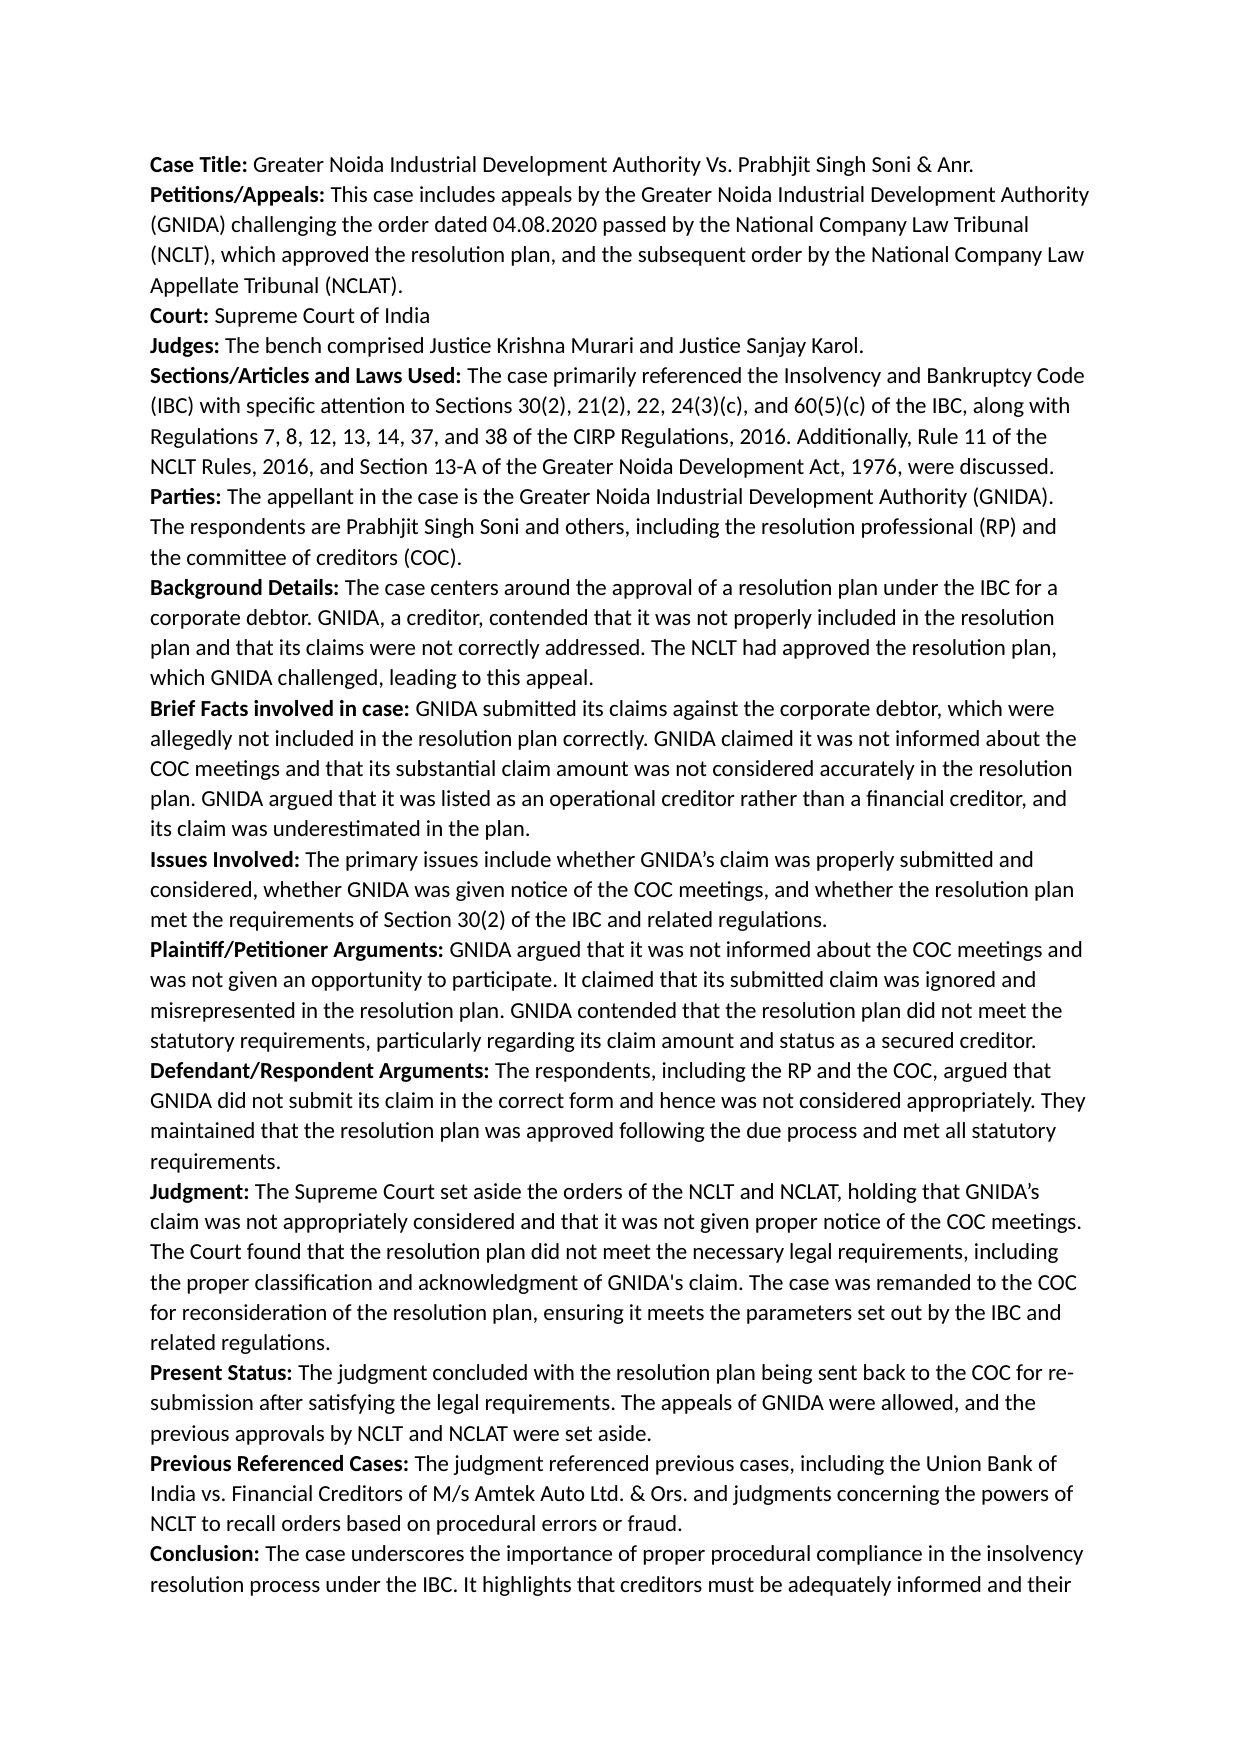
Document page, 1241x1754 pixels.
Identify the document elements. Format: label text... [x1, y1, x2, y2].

text Sections/Articles and Laws Used: The case primarily referenced the Insolvency and Bankruptcy Code (IBC) with specific attention to Sections 30(2), 21(2), 22, 24(3)(c), and 60(5)(c) of the IBC, along with Regulations 7, 8, 12, 13, 14, 37, and 38 of the CIRP Regulations, 2016. Additionally, Rule 11 of the NCLT Rules, 2016, and Section 13-A of the Greater Noida Development Act, 1976, were discussed. [150, 361, 1090, 480]
text Petitions/Appeals: This case includes appeals by the Greater Noida Industrial Development Authority (GNIDA) challenging the order dated 04.08.2020 passed by the National Company Law Tribunal (NCLT), which approved the resolution plan, and the subsequent order by the National Company Law Appellate Tribunal (NCLAT). [150, 180, 1090, 299]
text Brief Facts involved in case: GNIDA submitted its claims against the corporate debtor, which were allegedly not included in the resolution plan correctly. GNIDA claimed it was not informed about the COC meetings and that its substantial claim amount was not considered accurately in the resolution plan. GNIDA argued that it was listed as an operational creditor rather than a financial creditor, and its claim was underestimated in the plan. [150, 694, 1090, 843]
text Issues Involved: The primary issues include whether GNIDA’s claim was properly submitted and considered, whether GNIDA was given notice of the COC meetings, and whether the resolution plan met the requirements of Section 30(2) of the IBC and related regulations. [150, 845, 1090, 933]
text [150, 1539, 1090, 1598]
text Case Title: Greater Noida Industrial Development Authority Vs. Prabhjit Singh Soni & Anr. [150, 150, 1090, 178]
text Background Details: The case centers around the approval of a resolution plan under the IBC for a corporate debtor. GNIDA, a creditor, contended that it was not properly included in the resolution plan and that its claims were not correctly addressed. The NCLT had approved the resolution plan, which GNIDA challenged, leading to this appeal. [150, 573, 1090, 692]
text Defendant/Respondent Arguments: The respondents, including the RP and the COC, argued that GNIDA did not submit its claim in the correct form and hence was not considered appropriately. They maintained that the resolution plan was approved following the due process and met all statutory requirements. [150, 1056, 1090, 1175]
text Plaintiff/Petitioner Arguments: GNIDA argued that it was not informed about the COC meetings and was not given an opportunity to participate. It claimed that its submitted claim was ignored and misrepresented in the resolution plan. GNIDA contended that the resolution plan did not meet the statutory requirements, particularly regarding its claim amount and status as a secured creditor. [150, 935, 1090, 1054]
text Present Status: The judgment concluded with the resolution plan being sent back to the COC for re-submission after satisfying the legal requirements. The appeals of GNIDA were allowed, and the previous approvals by NCLT and NCLAT were set aside. [150, 1358, 1090, 1447]
text Court: Supreme Court of India [150, 301, 1090, 329]
text Judgment: The Supreme Court set aside the orders of the NCLT and NCLAT, holding that GNIDA’s claim was not appropriately considered and that it was not given proper notice of the COC meetings. The Court found that the resolution plan did not meet the necessary legal requirements, including the proper classification and acknowledgment of GNIDA's claim. The case was remanded to the COC for reconsideration of the resolution plan, ensuring it meets the parameters set out by the IBC and related regulations. [150, 1177, 1090, 1356]
text Parties: The appellant in the case is the Greater Noida Industrial Development Authority (GNIDA). The respondents are Prabhjit Singh Soni and others, including the resolution professional (RP) and the committee of creditors (COC). [150, 482, 1090, 571]
text Judges: The bench comprised Justice Krishna Murari and Justice Sanjay Karol. [150, 331, 1090, 359]
text Previous Referenced Cases: The judgment referenced previous cases, including the Union Bank of India vs. Financial Creditors of M/s Amtek Auto Ltd. & Ors. and judgments concerning the powers of NCLT to recall orders based on procedural errors or fraud. [150, 1449, 1090, 1537]
